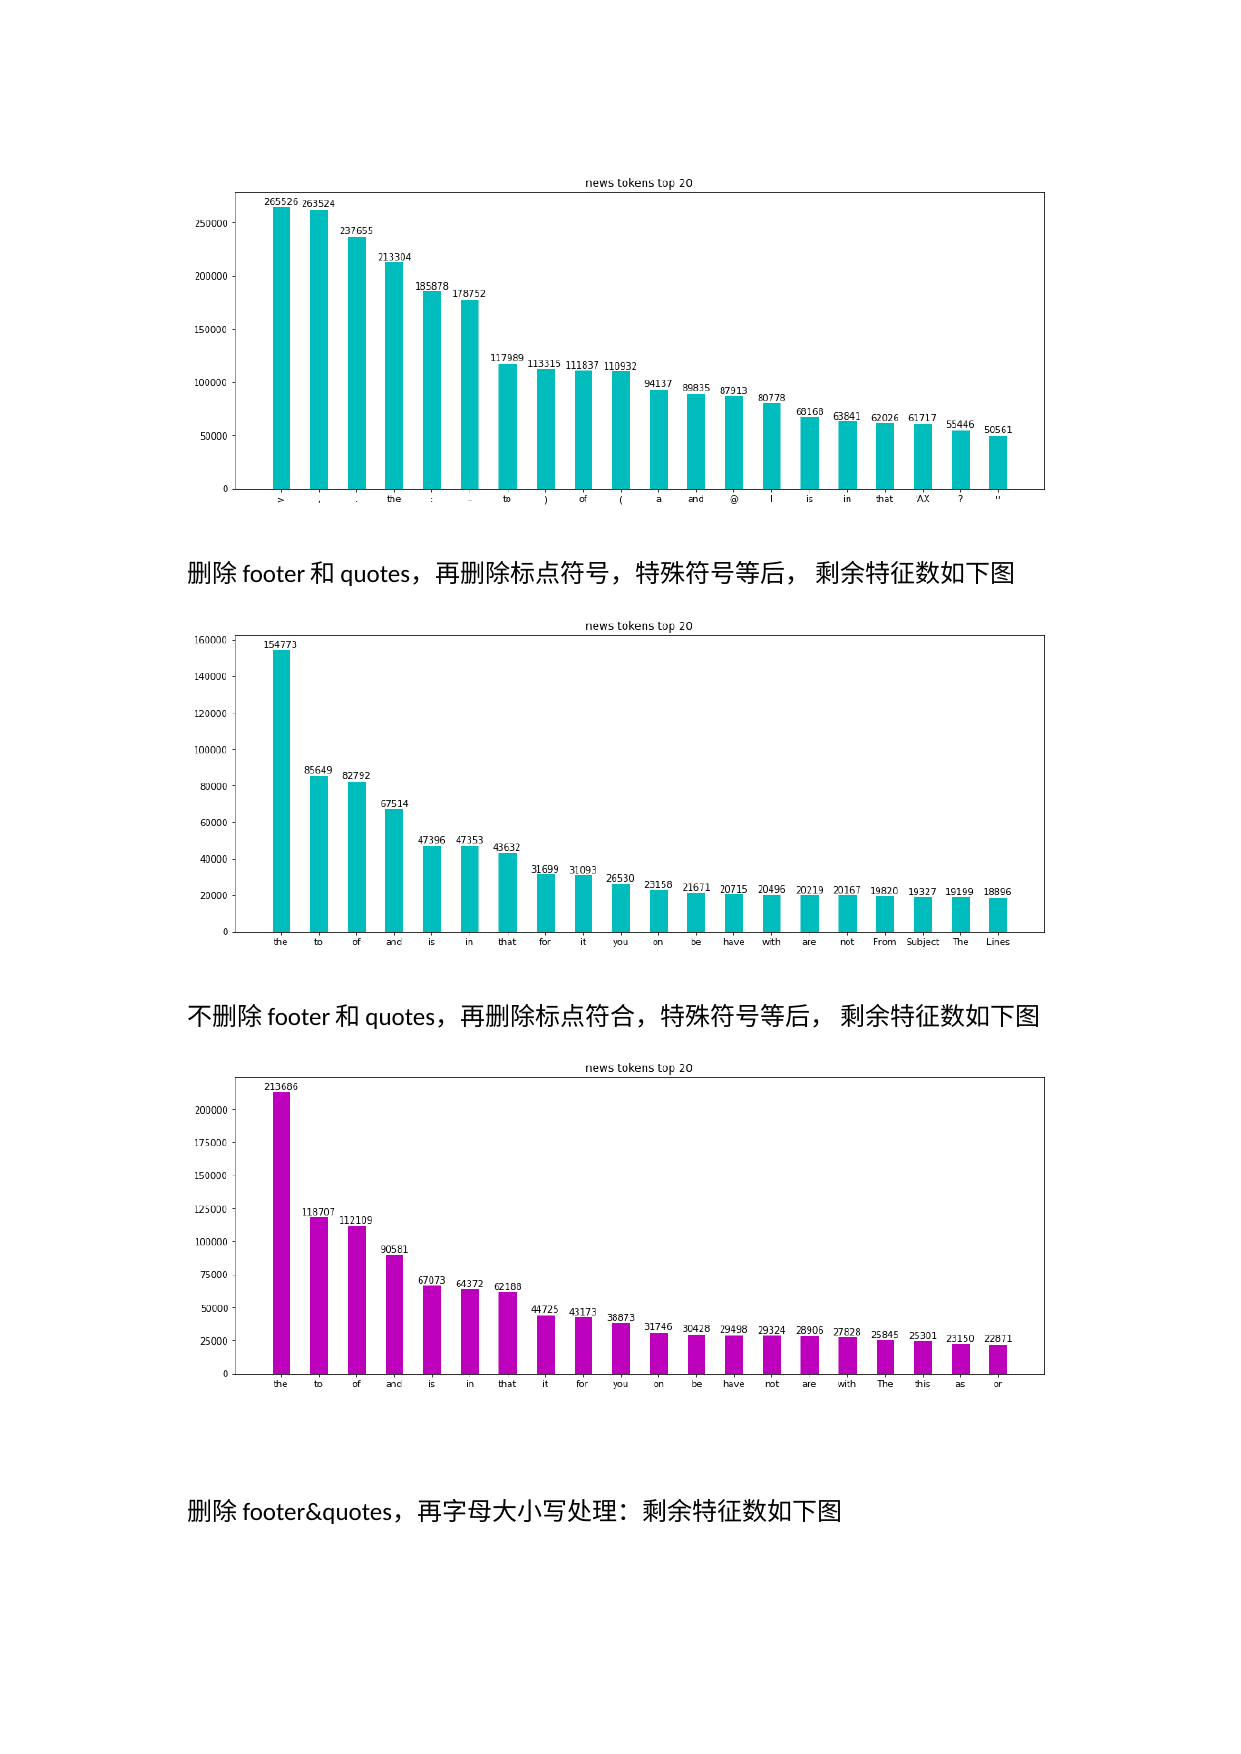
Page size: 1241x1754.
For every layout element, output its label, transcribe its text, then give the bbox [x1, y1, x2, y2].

text 删除footer&quotes，再字母大小写处理：剩余特征数如下图 [187, 1477, 1053, 1542]
picture [187, 1056, 1053, 1395]
picture [187, 614, 1053, 953]
text 不删除footer和quotes，再删除标点符合，特殊符号等后， 剩余特征数如下图 [187, 982, 1053, 1047]
picture [187, 171, 1053, 510]
text 删除footer和quotes，再删除标点符号，特殊符号等后， 剩余特征数如下图 [187, 539, 1053, 604]
